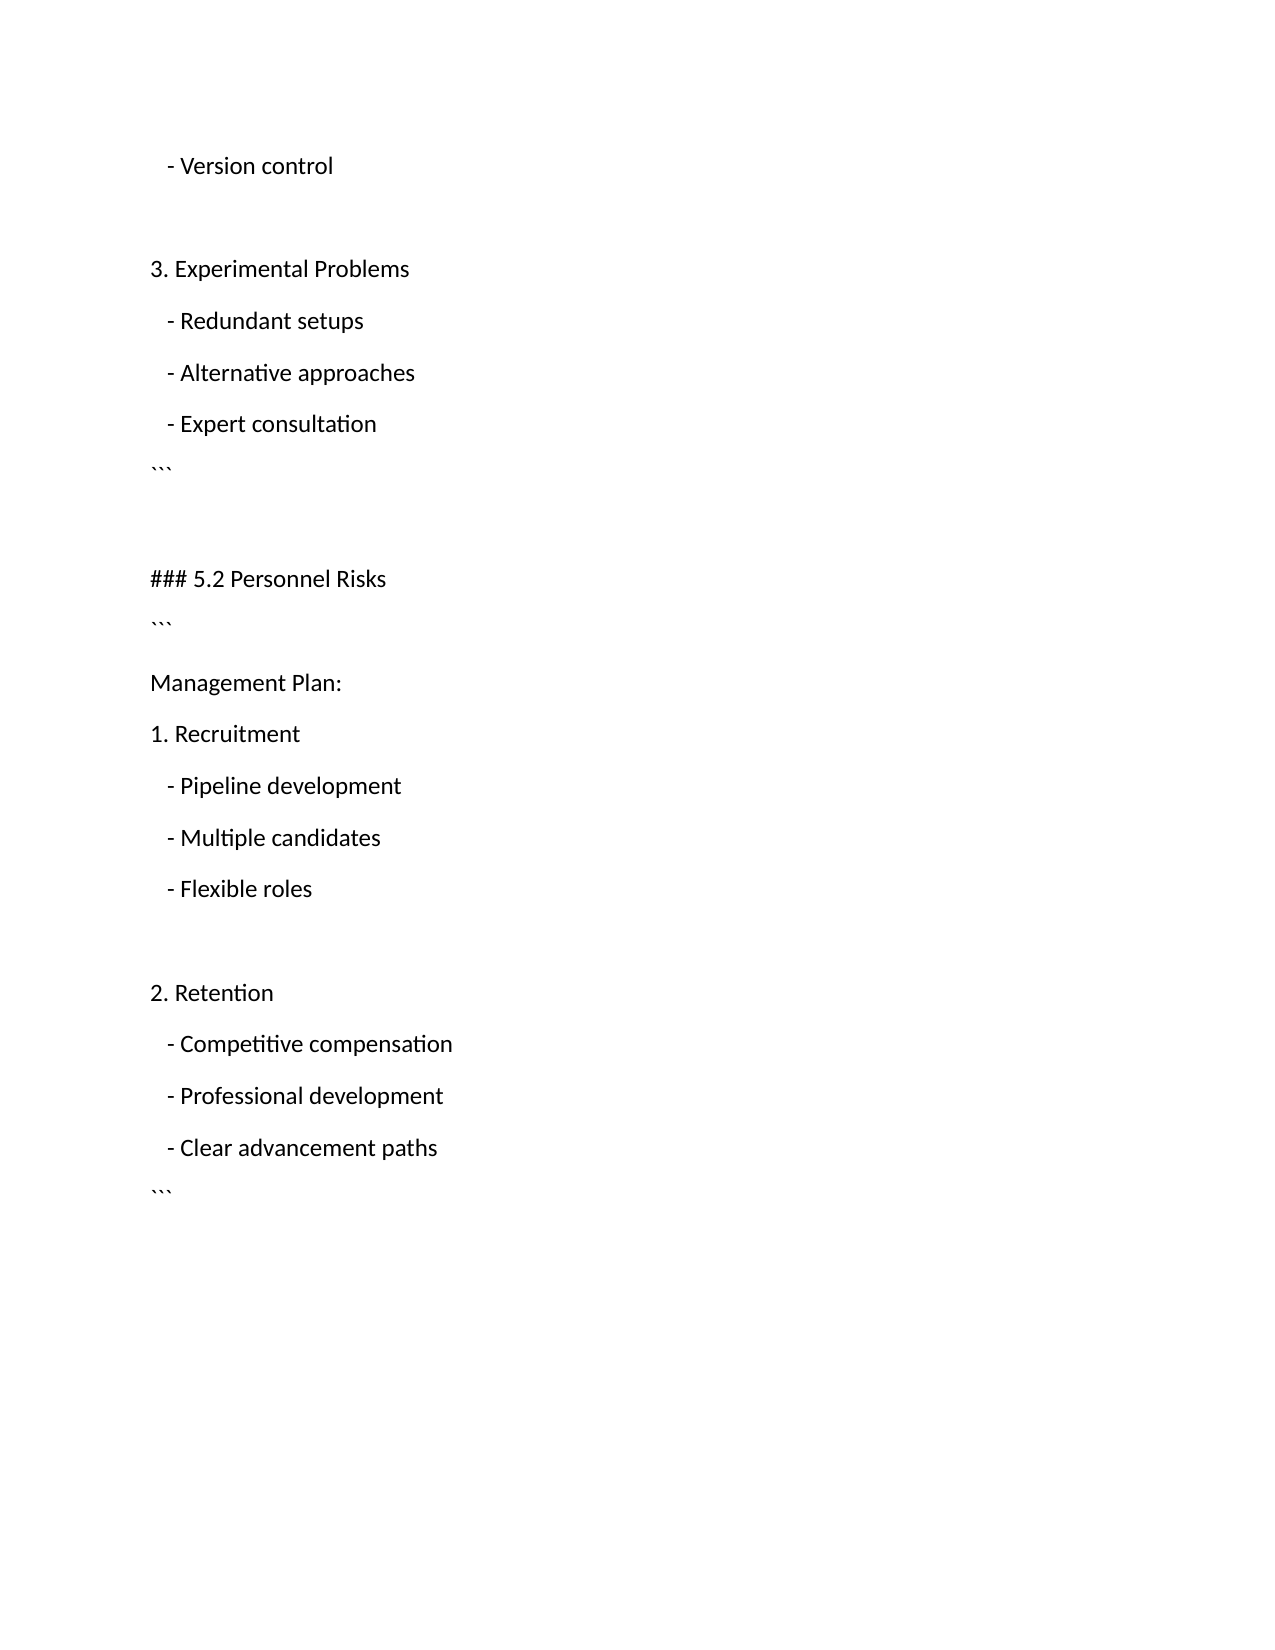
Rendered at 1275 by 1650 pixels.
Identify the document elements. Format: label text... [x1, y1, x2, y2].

text ``` [150, 1183, 1125, 1214]
text ### 5.2 Personnel Risks [150, 563, 1125, 594]
text - Flexible roles [150, 873, 1125, 904]
text - Multiple candidates [150, 822, 1125, 852]
text - Redundant setups [150, 305, 1125, 336]
text - Clear advancement paths [150, 1132, 1125, 1162]
text - Professional development [150, 1080, 1125, 1111]
text - Alternative approaches [150, 357, 1125, 387]
text - Pipeline development [150, 770, 1125, 801]
text ``` [150, 460, 1125, 491]
text 1. Recruitment [150, 718, 1125, 749]
text 3. Experimental Problems [150, 253, 1125, 284]
text Management Plan: [150, 667, 1125, 697]
text - Expert consultation [150, 408, 1125, 439]
text 2. Retention [150, 977, 1125, 1007]
text ``` [150, 615, 1125, 646]
text - Competitive compensation [150, 1028, 1125, 1059]
text - Version control [150, 150, 1125, 181]
